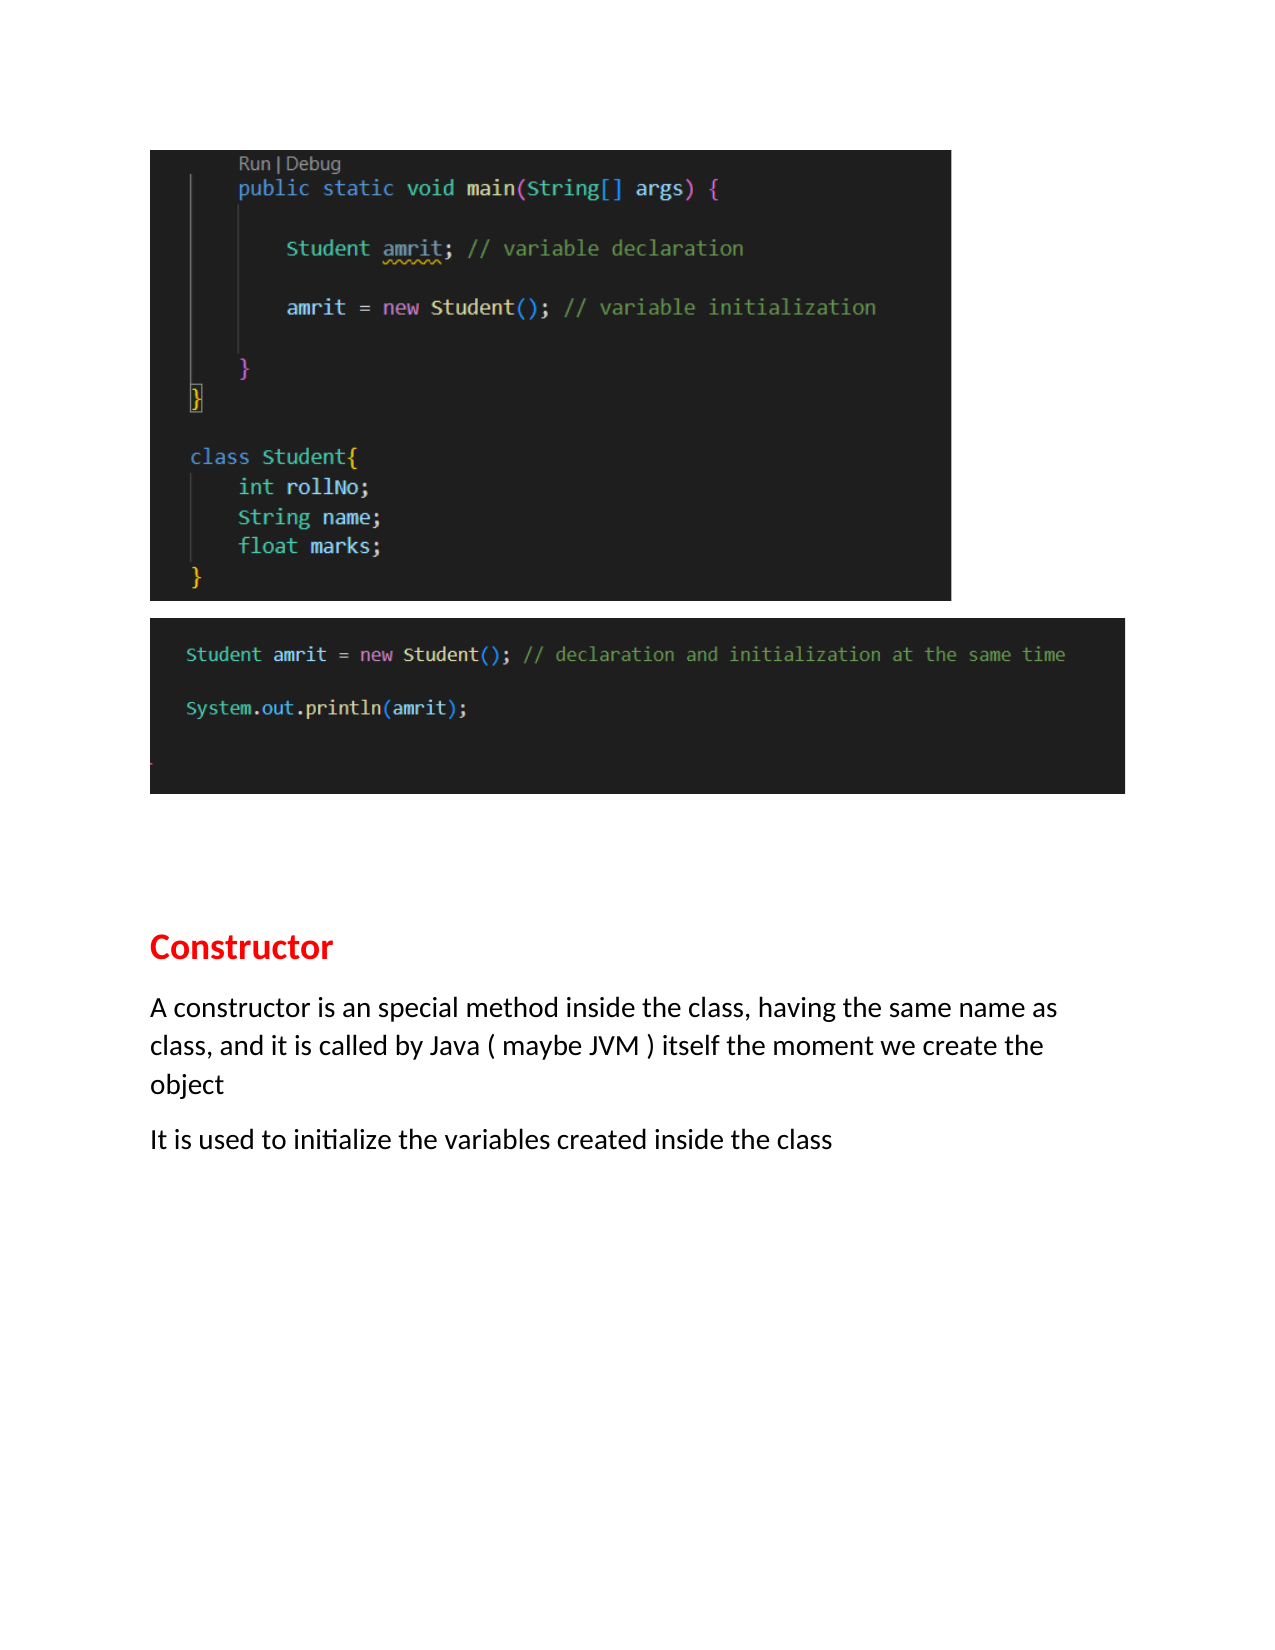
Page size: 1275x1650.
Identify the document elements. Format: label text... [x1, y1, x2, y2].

picture [150, 618, 1125, 794]
text A constructor is an special method inside the class, having the same name as class, and it is called by Java ( maybe JVM ) itself the moment we create the object [150, 989, 1125, 1101]
text Constructor [150, 923, 1125, 968]
picture [150, 150, 952, 601]
text It is used to initialize the variables created inside the class [150, 1121, 1125, 1156]
